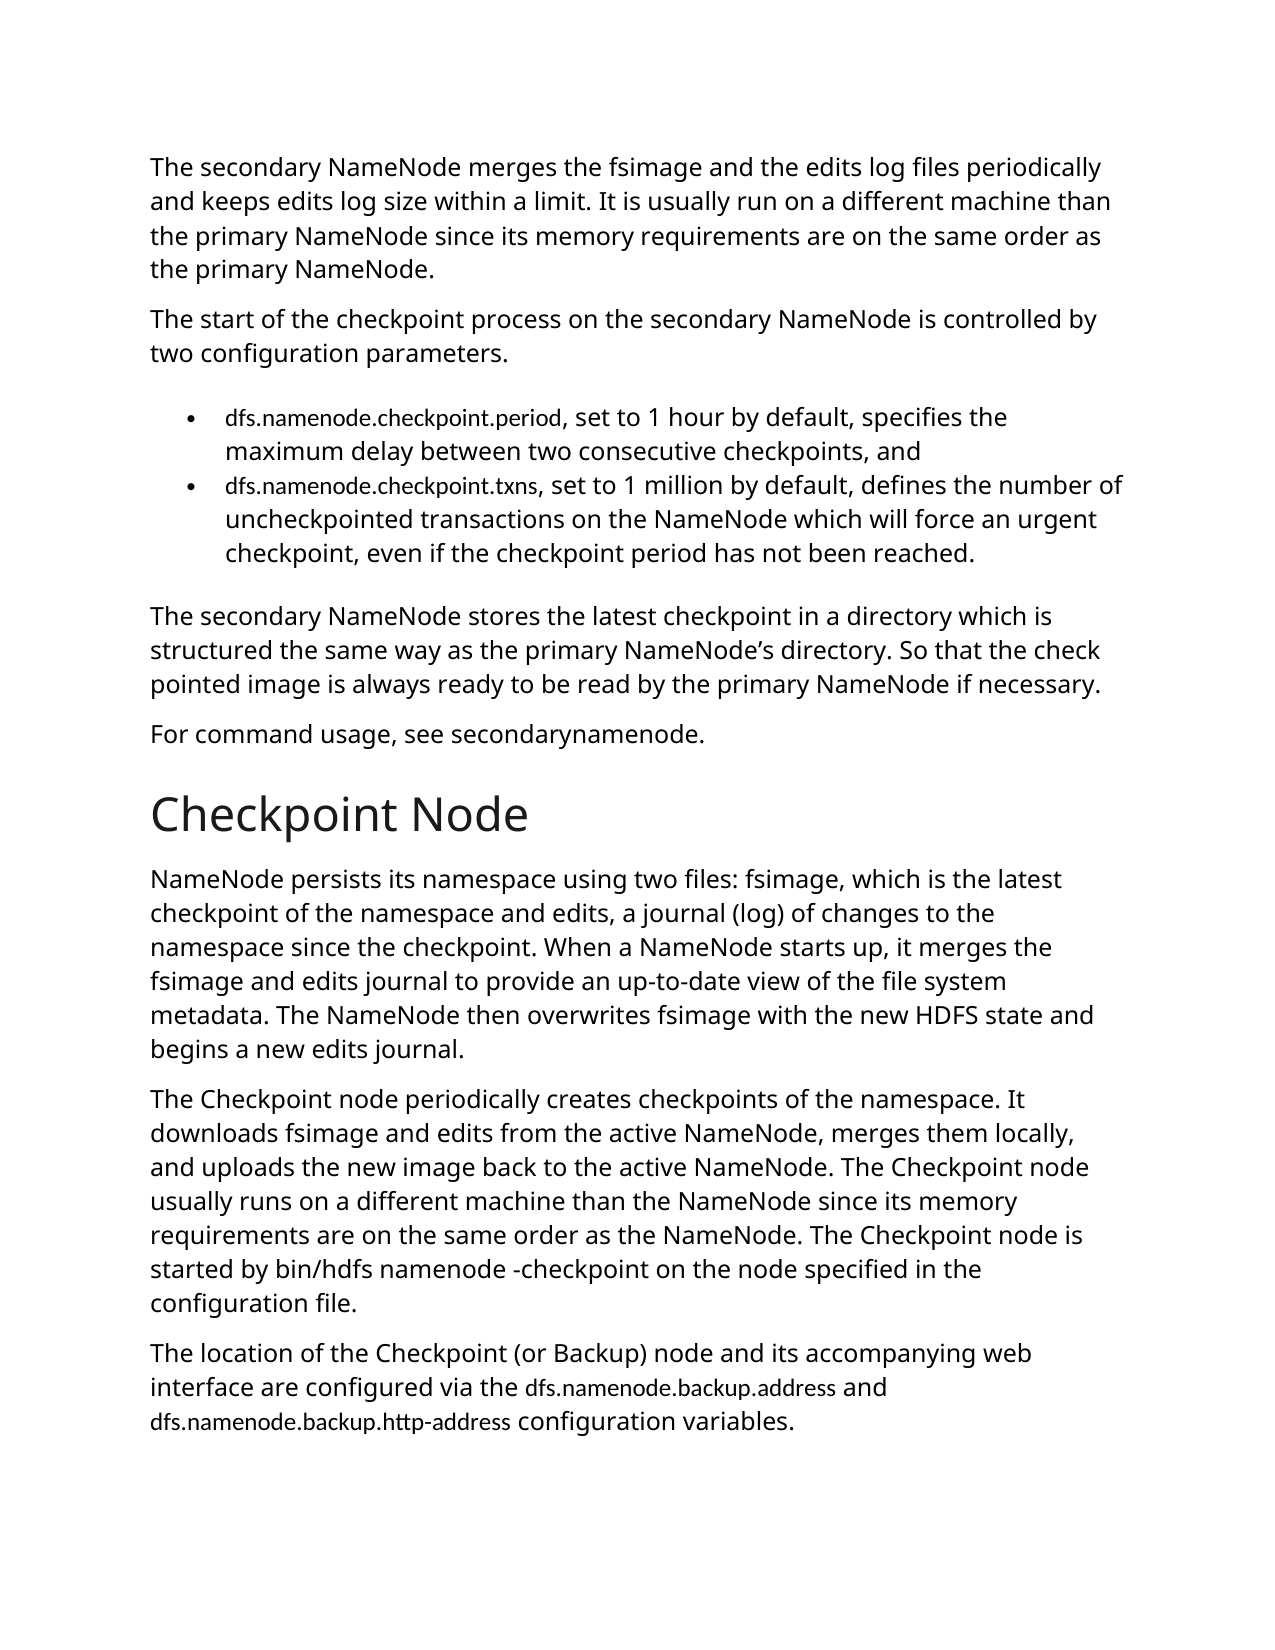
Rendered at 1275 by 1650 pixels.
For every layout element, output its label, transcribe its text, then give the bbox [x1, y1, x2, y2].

list dfs.namenode.checkpoint.period, set to 1 hour by default, specifies the maximum delay between two consecutive checkpoints, and [187, 399, 1125, 467]
text The location of the Checkpoint (or Backup) node and its accompanying web interface are configured via the dfs.namenode.backup.address and dfs.namenode.backup.http-address configuration variables. [150, 1335, 1125, 1437]
text The secondary NameNode merges the fsimage and the edits log files periodically and keeps edits log size within a limit. It is usually run on a different machine than the primary NameNode since its memory requirements are on the same order as the primary NameNode. [150, 150, 1125, 286]
text The start of the checkpoint process on the secondary NameNode is controlled by two configuration parameters. [150, 302, 1125, 370]
text NameNode persists its namespace using two files: fsimage, which is the latest checkpoint of the namespace and edits, a journal (log) of changes to the namespace since the checkpoint. When a NameNode starts up, it merges the fsimage and edits journal to provide an up-to-date view of the file system metadata. The NameNode then overwrites fsimage with the new HDFS state and begins a new edits journal. [150, 861, 1125, 1066]
list dfs.namenode.checkpoint.txns, set to 1 million by default, defines the number of uncheckpointed transactions on the NameNode which will force an urgent checkpoint, even if the checkpoint period has not been reached. [187, 467, 1125, 569]
text The Checkpoint node periodically creates checkpoints of the namespace. It downloads fsimage and edits from the active NameNode, merges them locally, and uploads the new image back to the active NameNode. The Checkpoint node usually runs on a different machine than the NameNode since its memory requirements are on the same order as the NameNode. The Checkpoint node is started by bin/hdfs namenode -checkpoint on the node specified in the configuration file. [150, 1081, 1125, 1320]
text The secondary NameNode stores the latest checkpoint in a directory which is structured the same way as the primary NameNode’s directory. So that the check pointed image is always ready to be read by the primary NameNode if necessary. [150, 599, 1125, 701]
text For command usage, see secondarynamenode. [150, 716, 1125, 751]
subtitle Checkpoint Node [150, 782, 1125, 846]
